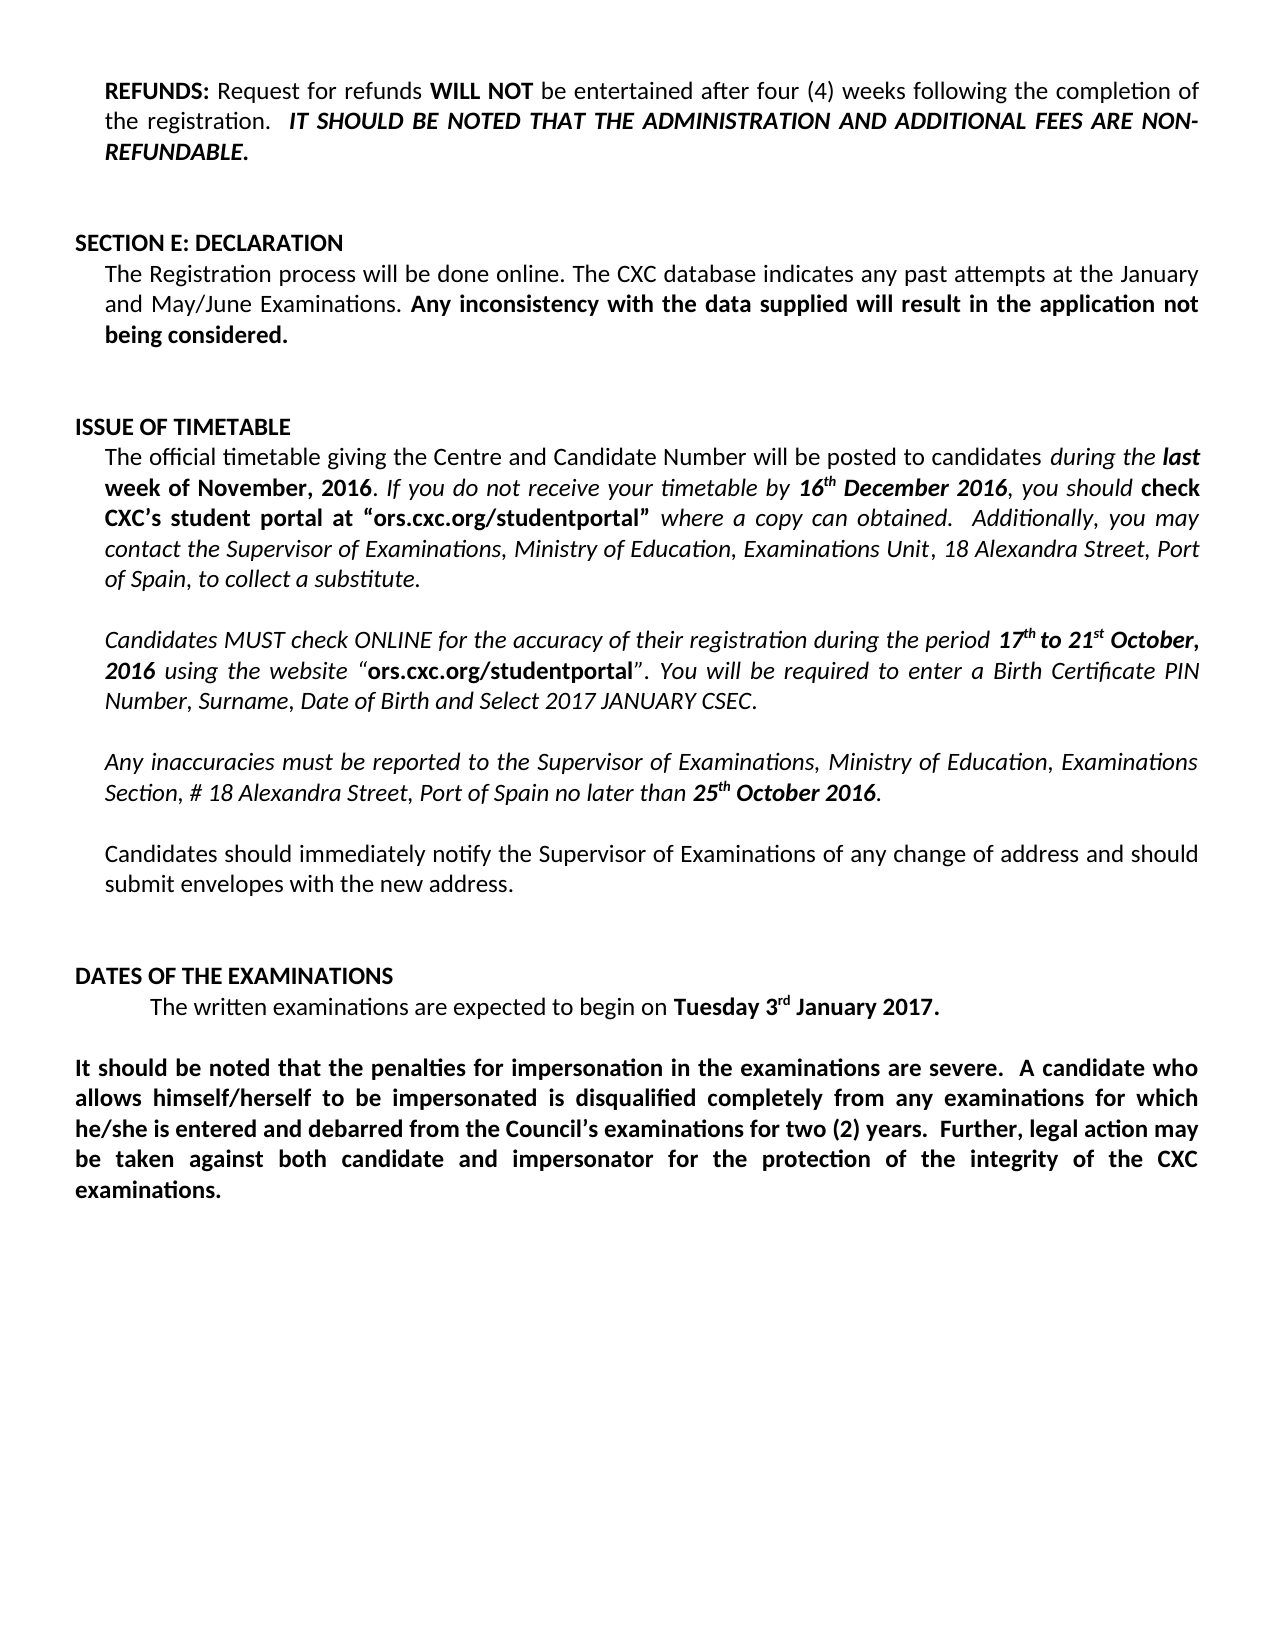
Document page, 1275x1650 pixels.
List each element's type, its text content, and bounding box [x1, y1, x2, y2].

text Candidates should immediately notify the Supervisor of Examinations of any change of address and should submit envelopes with the new address. [104, 838, 1200, 899]
text REFUNDS: Request for refunds WILL NOT be entertained after four (4) weeks following the completion of the registration. IT SHOULD BE NOTED THAT THE ADMINISTRATION AND ADDITIONAL FEES ARE NON-REFUNDABLE. [104, 75, 1200, 167]
text It should be noted that the penalties for impersonation in the examinations are severe. A candidate who allows himself/herself to be impersonated is disqualified completely from any examinations for which he/she is entered and debarred from the Council’s examinations for two (2) years. Further, legal action may be taken against both candidate and impersonator for the protection of the integrity of the CXC examinations. [75, 1052, 1200, 1204]
text The written examinations are expected to begin on Tuesday 3rd January 2017. [75, 991, 1200, 1021]
text Any inaccuracies must be reported to the Supervisor of Examinations, Ministry of Education, Examinations Section, # 18 Alexandra Street, Port of Spain no later than 25th October 2016. [104, 746, 1200, 807]
text The Registration process will be done online. The CXC database indicates any past attempts at the January and May/June Examinations. Any inconsistency with the data supplied will result in the application not being considered. [104, 258, 1200, 350]
text ISSUE OF TIMETABLE [75, 411, 1200, 441]
text Candidates MUST check ONLINE for the accuracy of their registration during the period 17th to 21st October, 2016 using the website “ors.cxc.org/studentportal”. You will be required to enter a Birth Certificate PIN Number, Surname, Date of Birth and Select 2017 JANUARY CSEC. [104, 624, 1200, 716]
text The official timetable giving the Centre and Candidate Number will be posted to candidates during the last week of November, 2016. If you do not receive your timetable by 16th December 2016, you should check CXC’s student portal at “ors.cxc.org/studentportal” where a copy can obtained. Additionally, you may contact the Supervisor of Examinations, Ministry of Education, Examinations Unit, 18 Alexandra Street, Port of Spain, to collect a substitute. [104, 441, 1200, 594]
text SECTION E: DECLARATION [75, 228, 1200, 258]
text DATES OF THE EXAMINATIONS [75, 960, 1200, 991]
